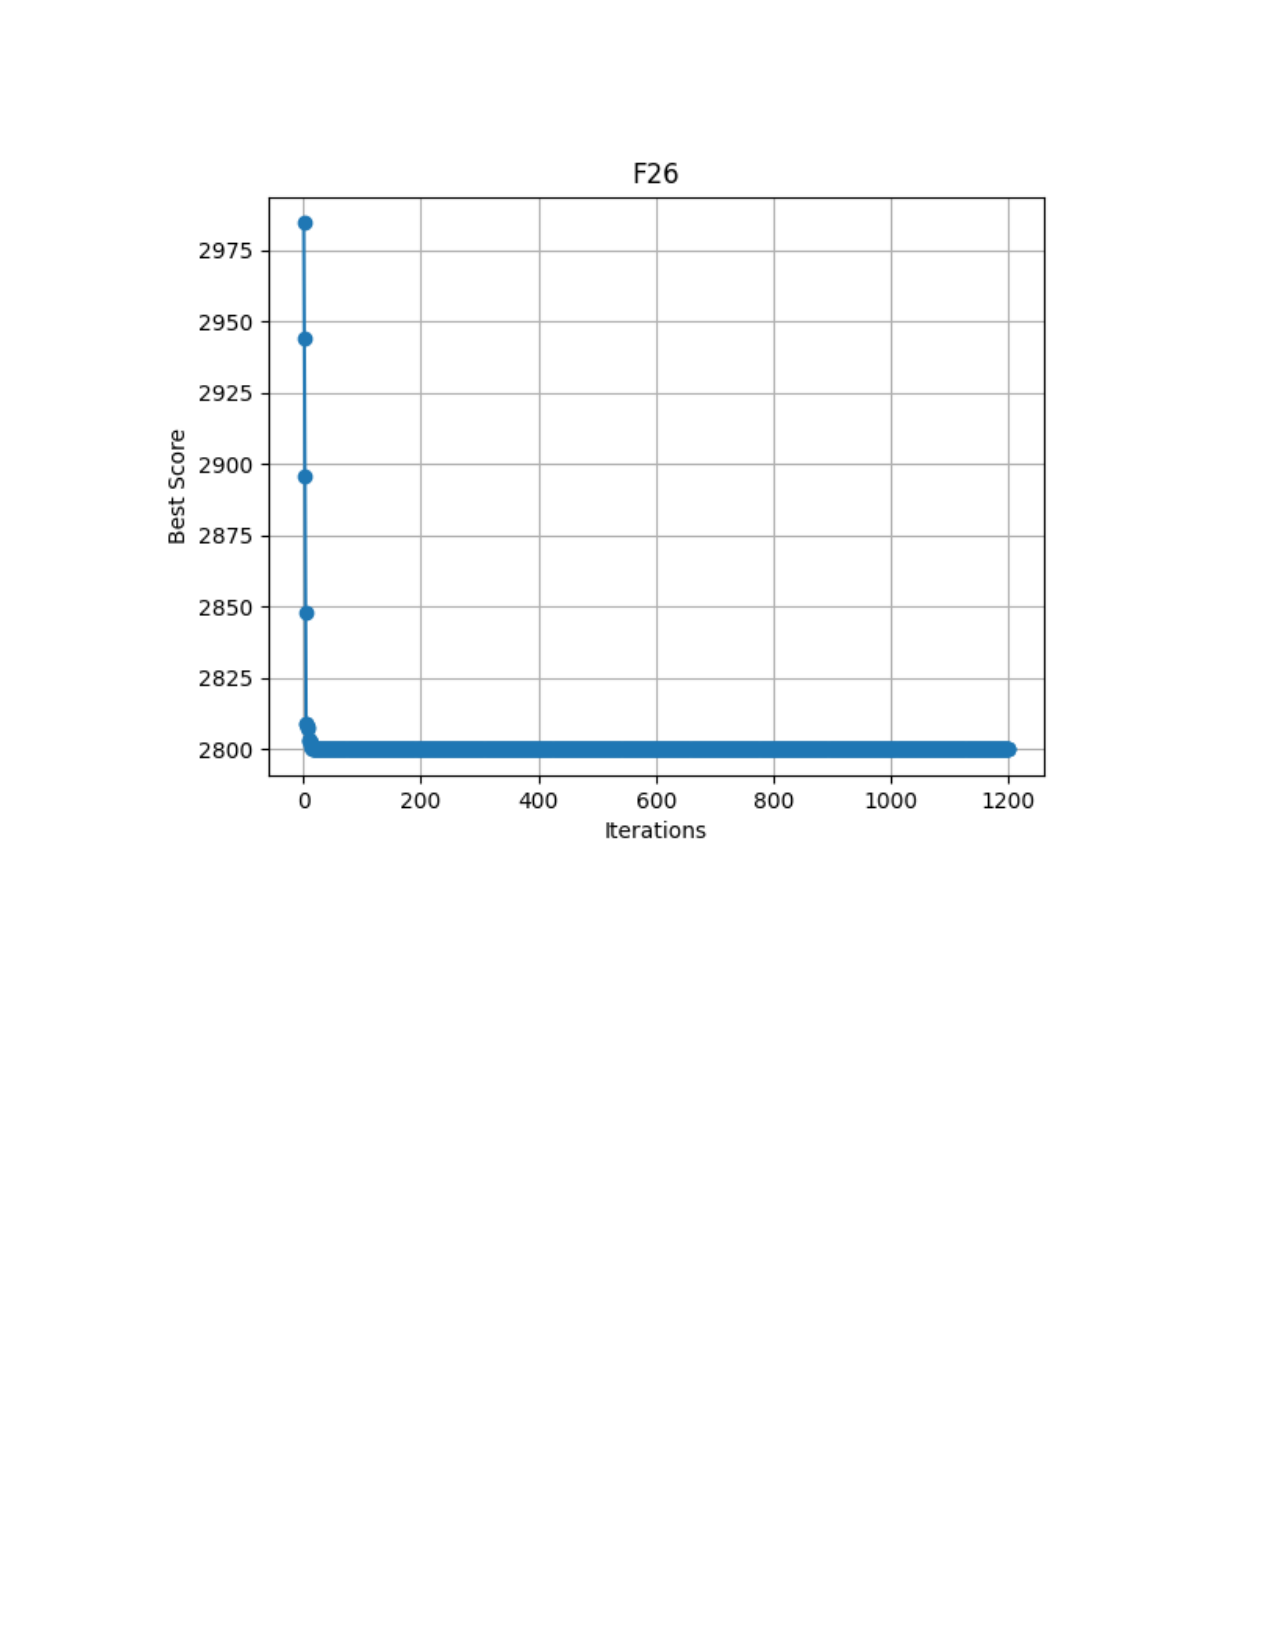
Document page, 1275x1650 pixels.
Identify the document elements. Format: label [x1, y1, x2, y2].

picture [150, 150, 1124, 854]
